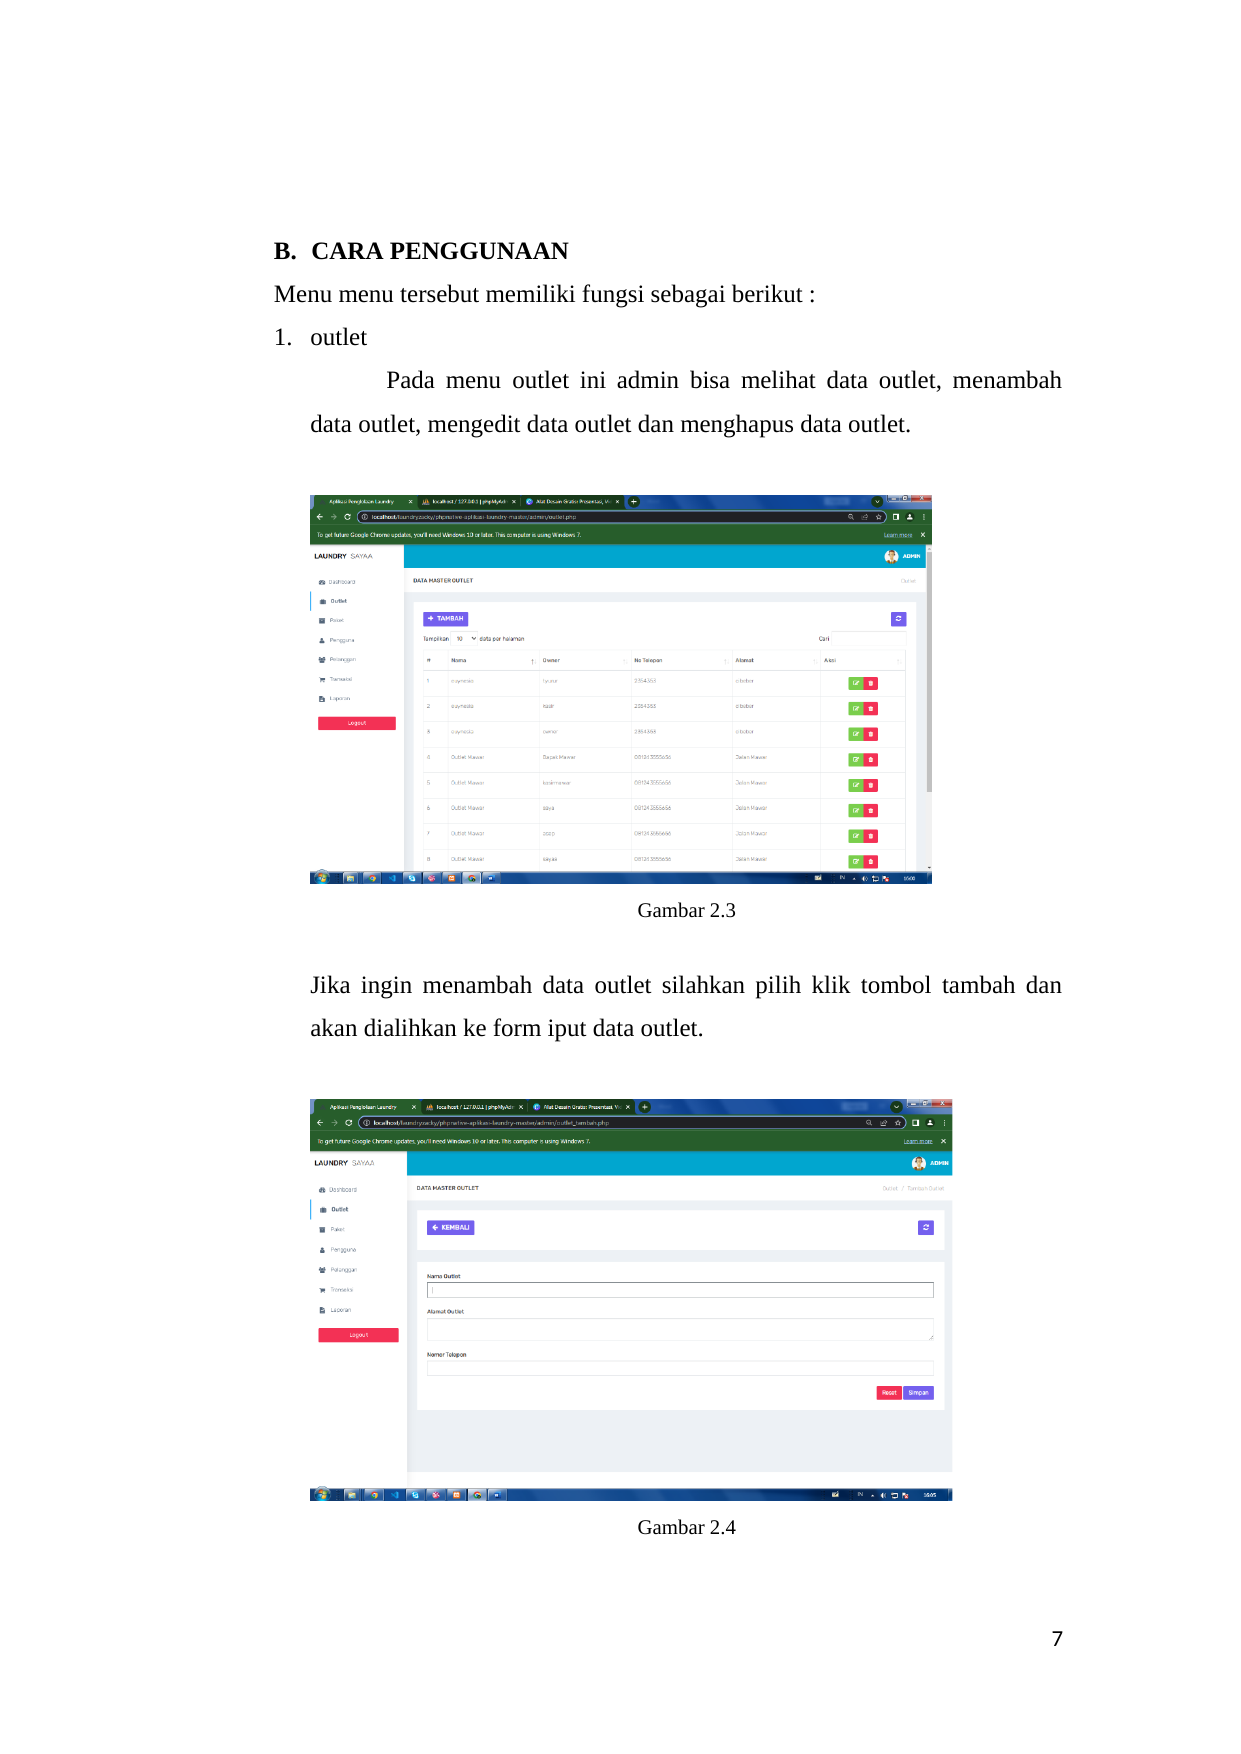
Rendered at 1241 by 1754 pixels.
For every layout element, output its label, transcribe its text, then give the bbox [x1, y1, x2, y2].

picture [310, 1099, 953, 1501]
list Jika ingin menambah data outlet silahkan pilih klik tombol tambah dan akan dialihkan ke form iput data outlet. [310, 970, 1063, 1042]
list Gambar 2.3 [310, 898, 1063, 922]
list outlet [273, 322, 1063, 351]
list Pada menu outlet ini admin bisa melihat data outlet, menambah data outlet, mengedit data outlet dan menghapus data outlet. [310, 366, 1063, 437]
text Menu menu tersebut memiliki fungsi sebagai berikut : [274, 279, 1063, 308]
list CARA PENGGUNAAN [274, 236, 1063, 265]
picture [310, 495, 932, 884]
picture [912, 1157, 925, 1170]
list Gambar 2.4 [310, 1514, 1063, 1539]
